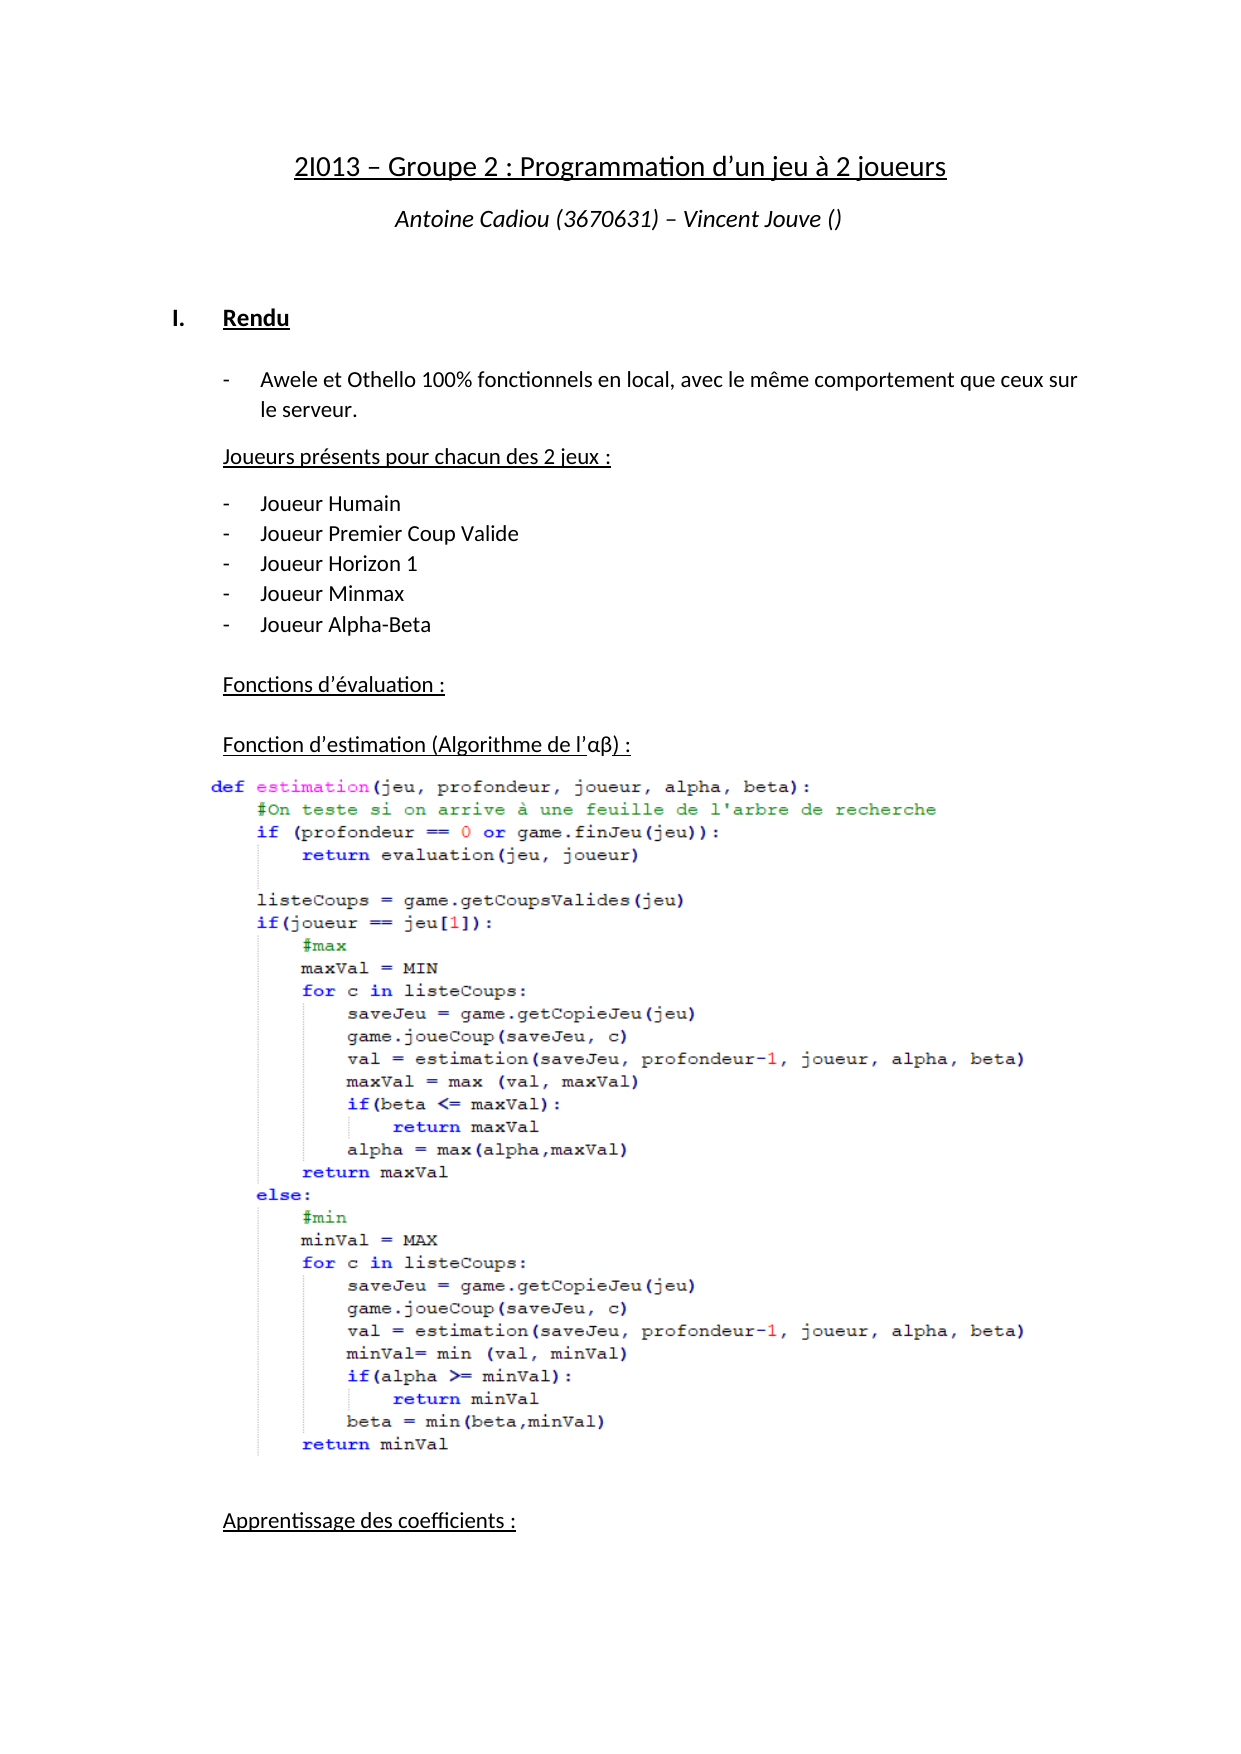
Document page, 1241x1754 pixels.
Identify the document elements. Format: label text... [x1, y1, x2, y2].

list Fonctions d’évaluation : [223, 670, 1093, 698]
list Joueur Horizon 1 [223, 549, 1093, 577]
list Joueur Minmax [223, 579, 1093, 608]
list Fonction d’estimation (Algorithme de l’αβ) : [223, 731, 1093, 759]
list Awele et Othello 100% fonctionnels en local, avec le même comportement que ceux sur le serveur. [223, 365, 1093, 423]
list Apprentissage des coefficients : [223, 1506, 1093, 1534]
text 2I013 – Groupe 2 : Programmation d’un jeu à 2 joueurs [148, 148, 1093, 183]
list Joueur Premier Coup Valide [223, 519, 1093, 547]
list Rendu [185, 302, 1093, 332]
text Antoine Cadiou (3670631) – Vincent Jouve () [148, 203, 1093, 233]
list Joueur Alpha-Beta [223, 610, 1093, 638]
picture [211, 777, 1029, 1457]
text Joueurs présents pour chacun des 2 jeux : [223, 442, 1093, 470]
list Joueur Humain [223, 489, 1093, 517]
